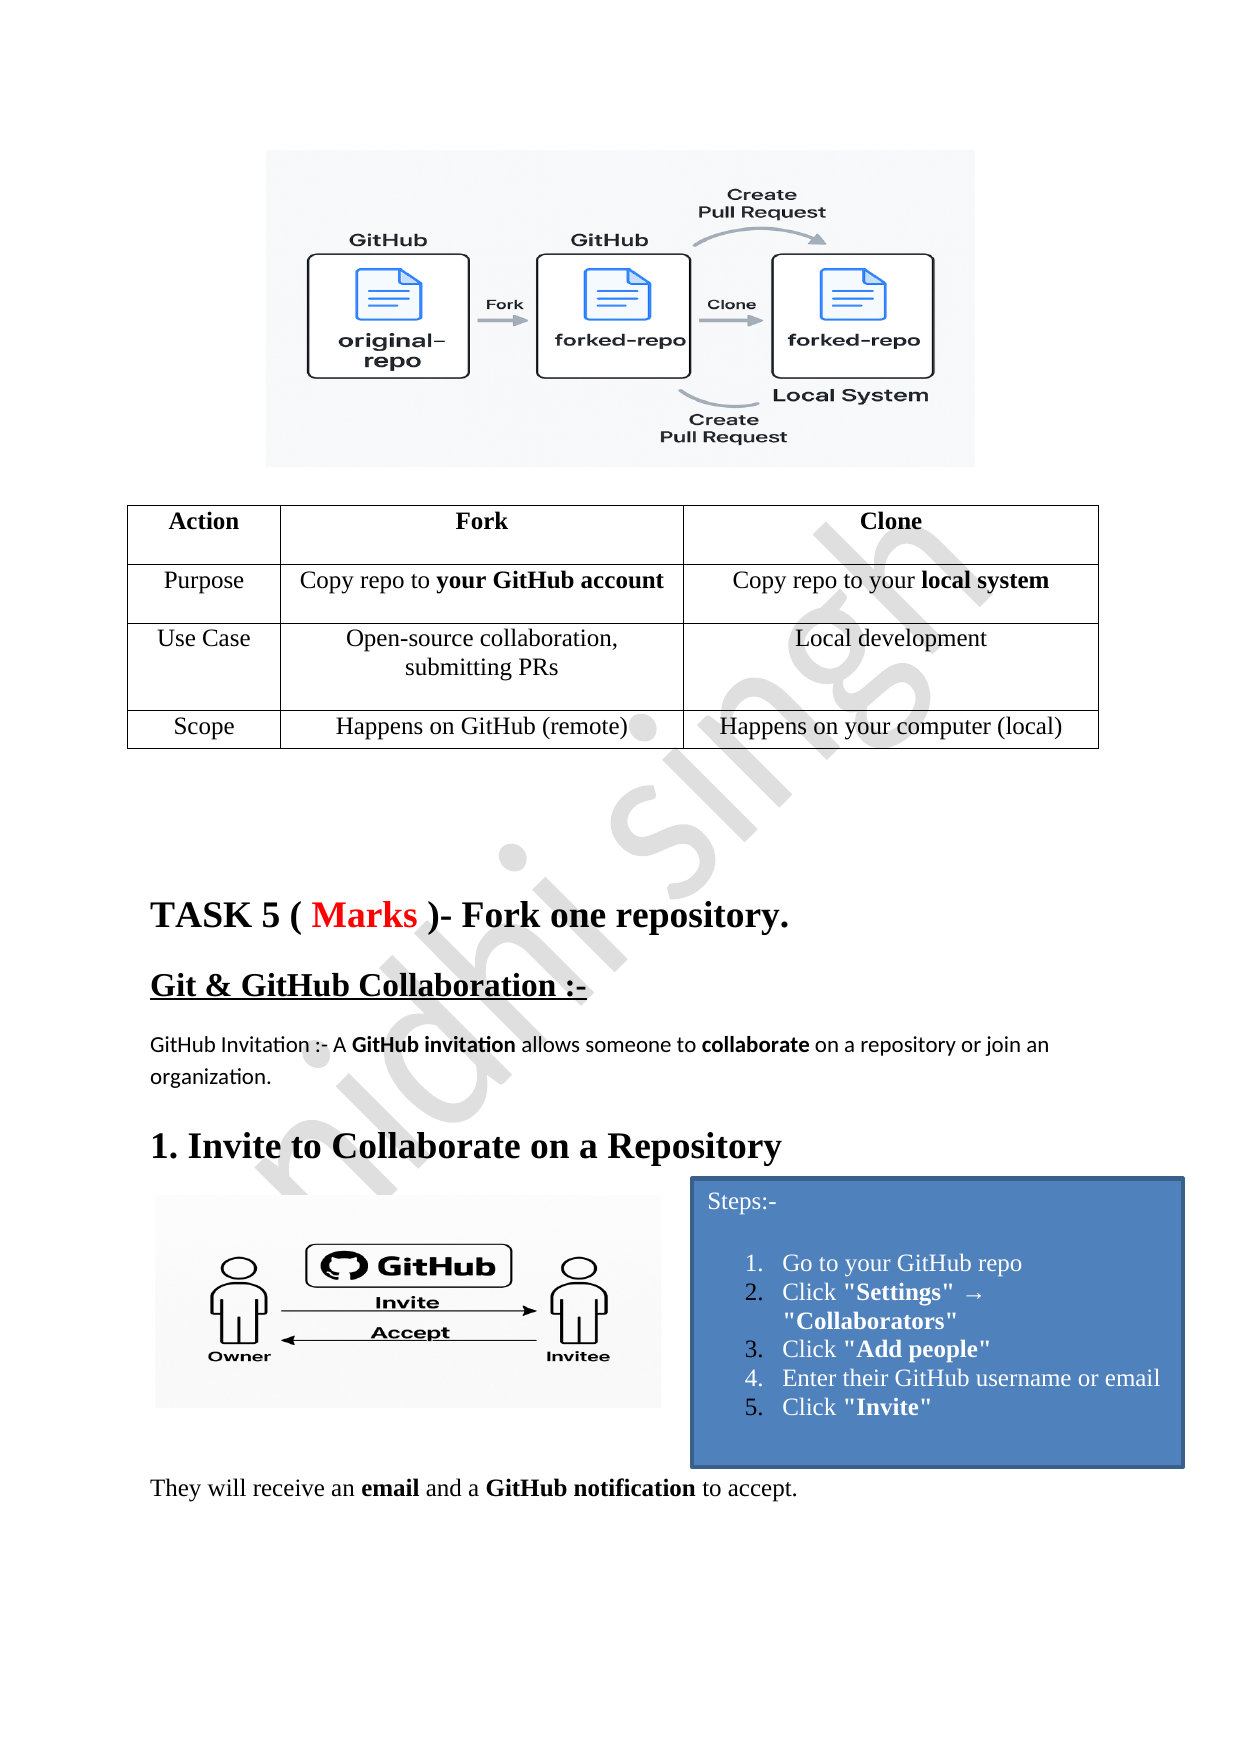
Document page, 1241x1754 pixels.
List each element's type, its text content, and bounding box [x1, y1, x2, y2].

table_cell Local development [684, 624, 1098, 710]
table_cell Happens on your computer (local) [684, 711, 1098, 748]
picture [265, 150, 975, 467]
table_cell Scope [128, 711, 280, 748]
text They will receive an email and a GitHub notification to accept. [150, 1473, 1090, 1501]
table_cell Happens on GitHub (remote) [281, 711, 683, 748]
table_cell Purpose [128, 565, 280, 622]
subtitle 1. Invite to Collaborate on a Repository [150, 1123, 1090, 1167]
table_cell Copy repo to your local system [684, 565, 1098, 622]
text Git & GitHub Collaboration :- [150, 965, 1090, 1003]
table_header Fork [281, 506, 683, 564]
picture [155, 1195, 662, 1408]
table_cell Use Case [128, 624, 280, 710]
table_cell Open-source collaboration, submitting PRs [281, 624, 683, 710]
table_cell Copy repo to your GitHub account [281, 565, 683, 622]
table_header Clone [684, 506, 1098, 564]
text TASK 5 ( Marks )- Fork one repository. [150, 893, 1090, 936]
table_header Action [128, 506, 280, 564]
text GitHub Invitation :- A GitHub invitation allows someone to collaborate on a repository or join an organization. [150, 1030, 1090, 1090]
